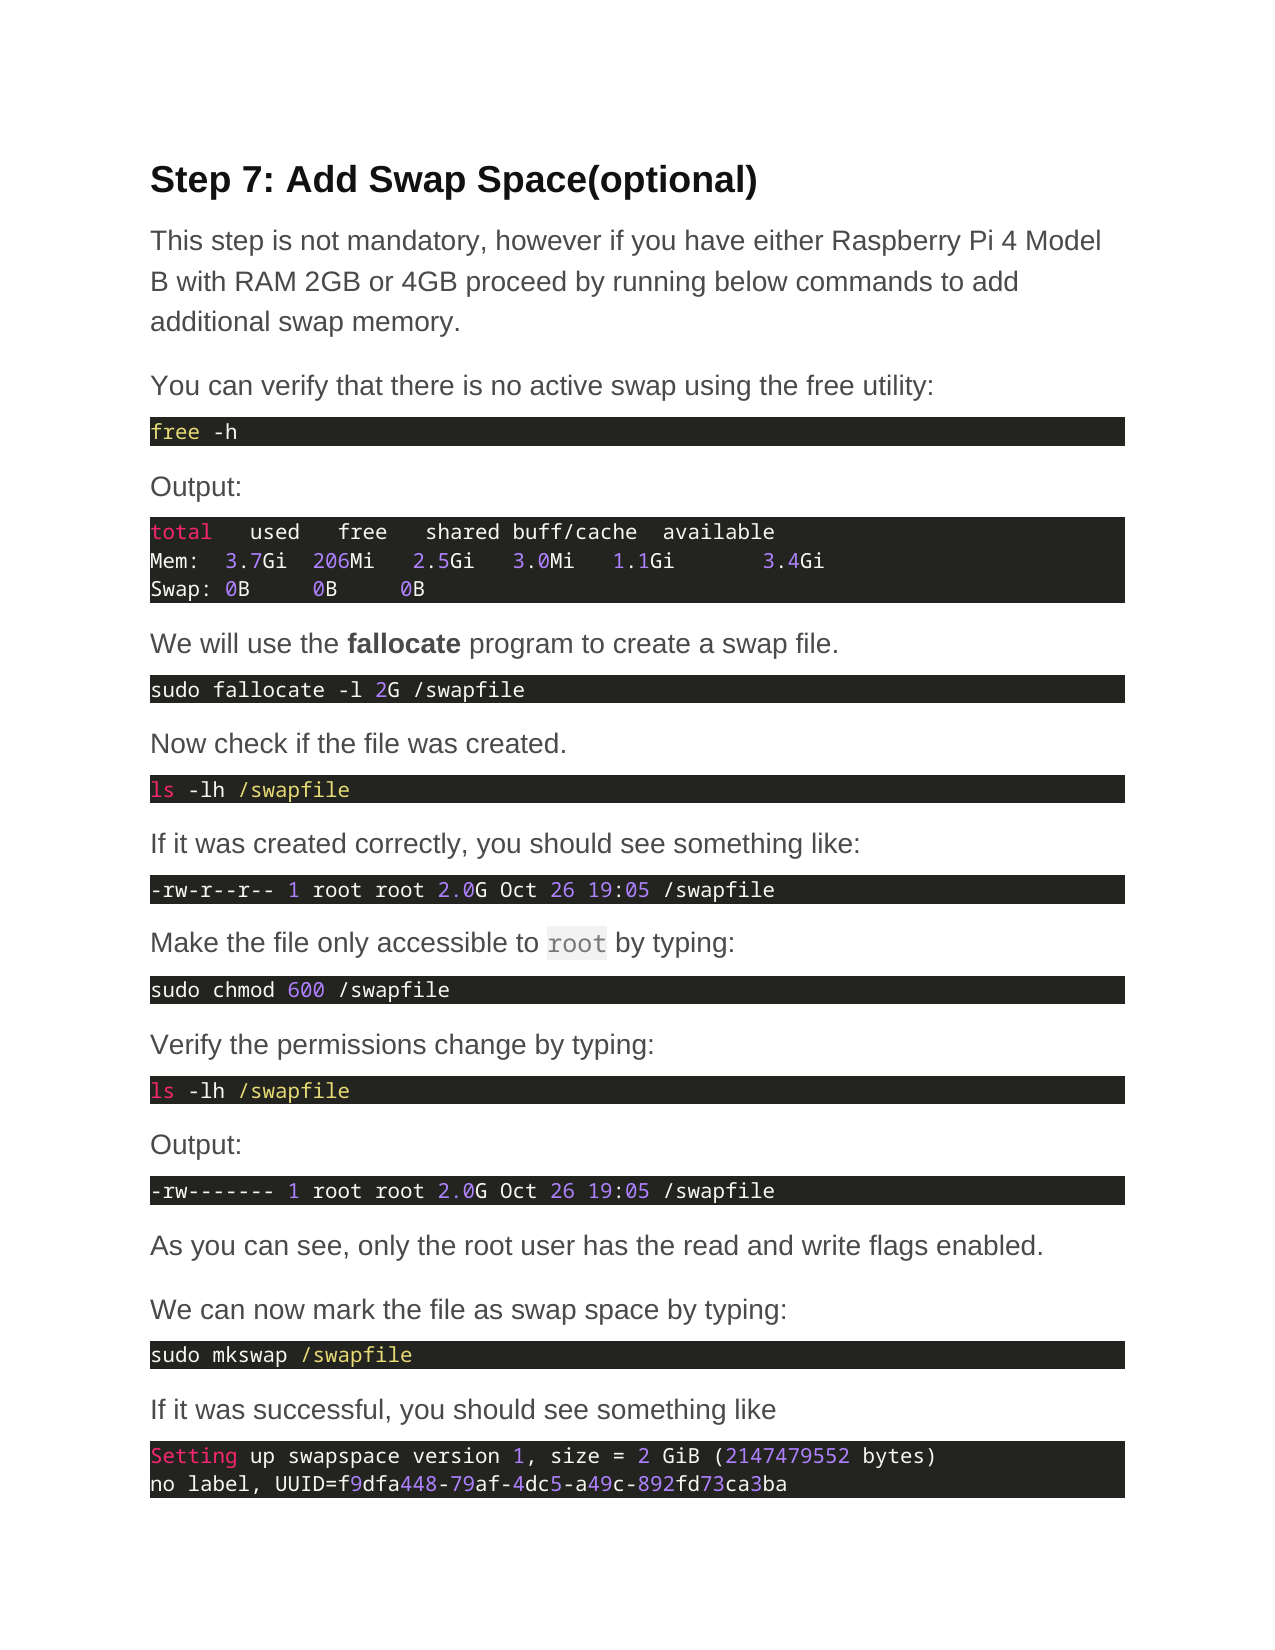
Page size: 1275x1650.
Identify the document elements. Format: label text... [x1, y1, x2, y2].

text ls -lh /swapfile [150, 775, 1125, 803]
text We can now mark the file as swap space by typing: [150, 1284, 1125, 1325]
text As you can see, only the root user has the read and write flags enabled. [150, 1220, 1125, 1261]
text free -h [150, 417, 1125, 446]
text sudo chmod 600 /swapfile [150, 976, 1125, 1004]
text sudo fallocate -l 2G /swapfile [150, 675, 1125, 703]
text If it was created correctly, you should see something like: [150, 819, 1125, 860]
text total used free shared buff/cache available Mem: 3.7Gi 206Mi 2.5Gi 3.0Mi 1.1Gi 3.4Gi Swap: 0B 0B 0B [150, 517, 1125, 603]
text Now check if the file was created. [150, 719, 1125, 759]
text If it was successful, you should see something like [150, 1385, 1125, 1425]
text This step is not mandatory, however if you have either Raspberry Pi 4 Model B with RAM 2GB or 4GB proceed by running below commands to add additional swap memory. [150, 216, 1125, 337]
text We will use the fallocate program to create a swap file. [150, 618, 1125, 659]
text Setting up swapspace version 1, size = 2 GiB (2147479552 bytes) no label, UUID=f9dfa448-79af-4dc5-a49c-892fd73ca3ba [150, 1441, 1125, 1498]
text Output: [150, 1120, 1125, 1161]
text ls -lh /swapfile [150, 1076, 1125, 1104]
text -rw------- 1 root root 2.0G Oct 26 19:05 /swapfile [150, 1176, 1125, 1205]
text -rw-r--r-- 1 root root 2.0G Oct 26 19:05 /swapfile [150, 875, 1125, 904]
text Step 7: Add Swap Space(optional) [150, 150, 1125, 200]
text sudo mkswap /swapfile [150, 1341, 1125, 1369]
text Make the file only accessible to root by typing: [150, 919, 1125, 960]
text Output: [150, 461, 1125, 502]
text Verify the permissions change by typing: [150, 1020, 1125, 1060]
text You can verify that there is no active swap using the free utility: [150, 361, 1125, 402]
